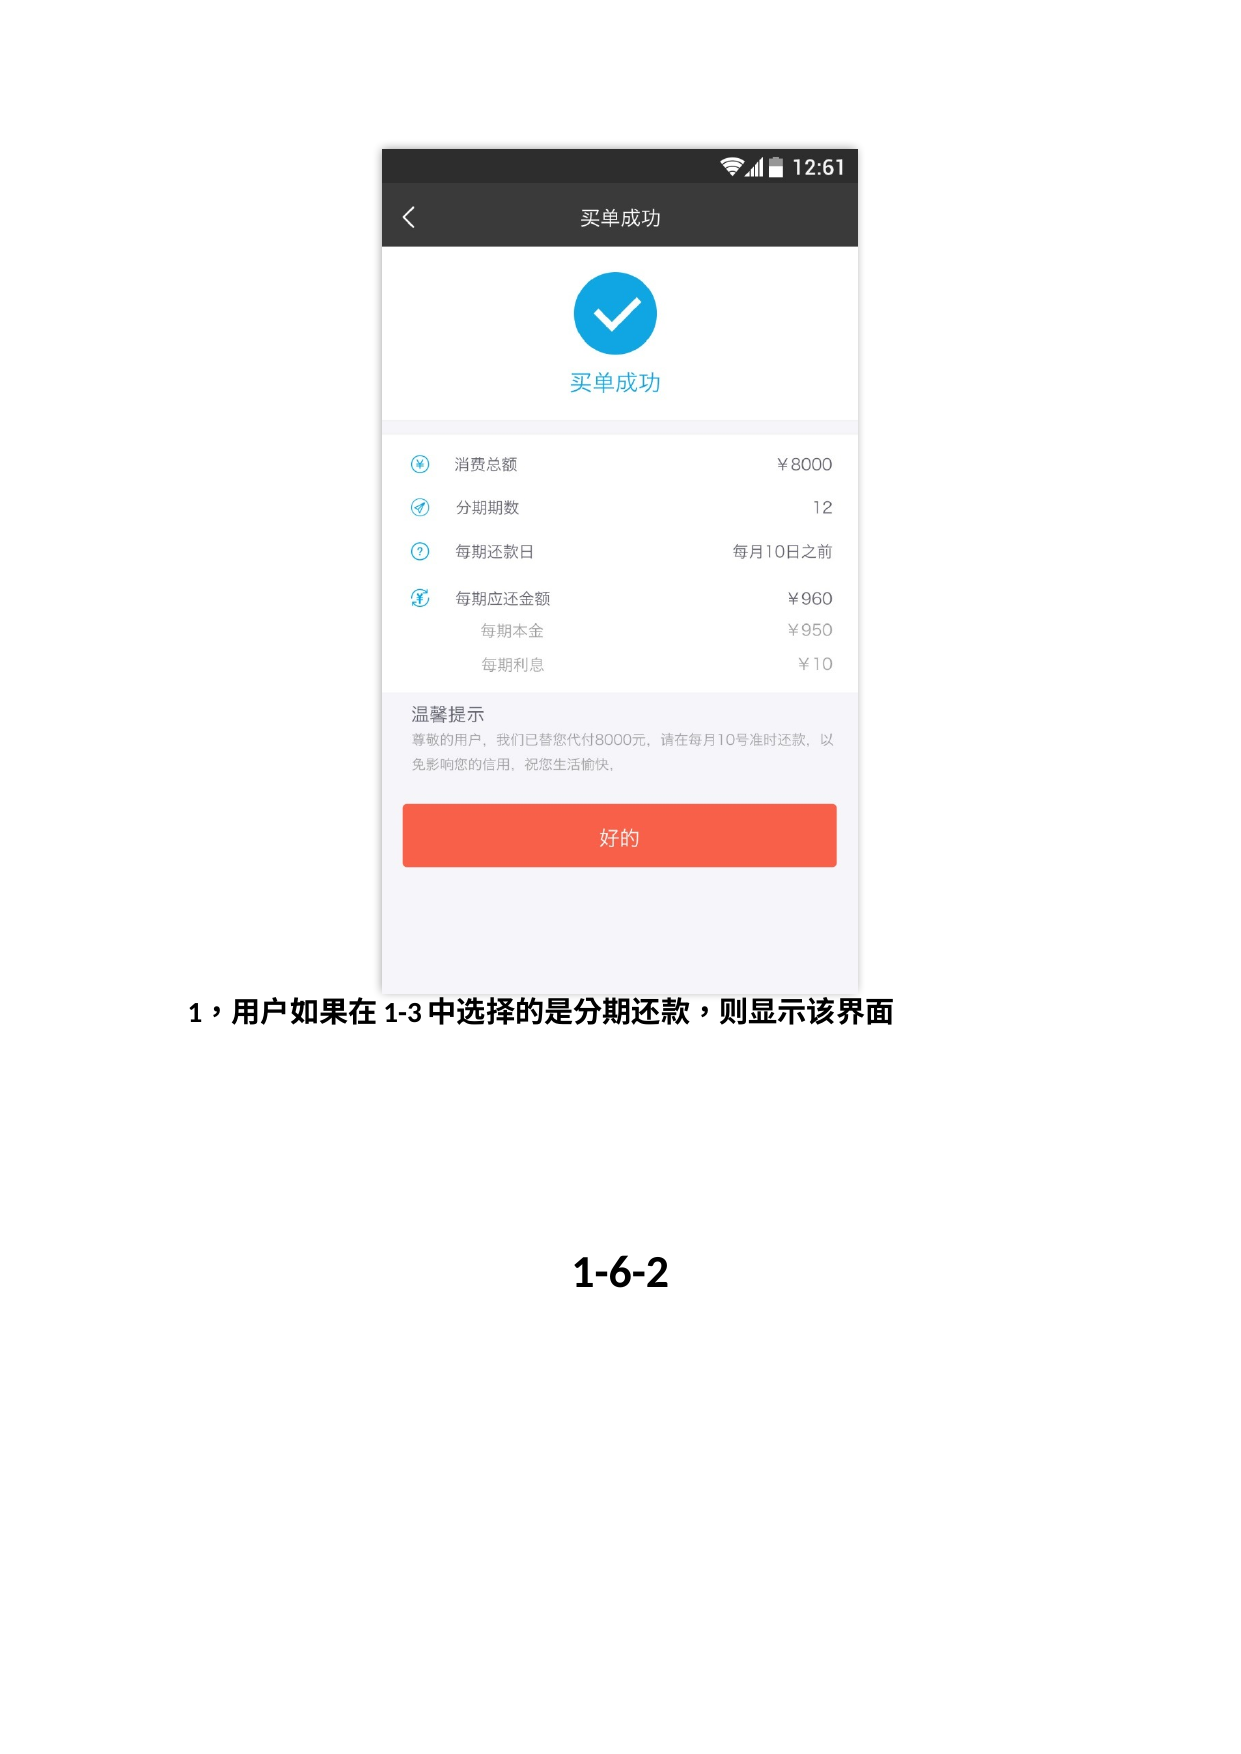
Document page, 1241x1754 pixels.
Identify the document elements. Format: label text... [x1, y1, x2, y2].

text 1，用户如果在1-3中选择的是分期还款，则显示该界面 [187, 994, 1053, 1029]
picture [382, 149, 858, 994]
text 1-6-2 [187, 1243, 1053, 1299]
